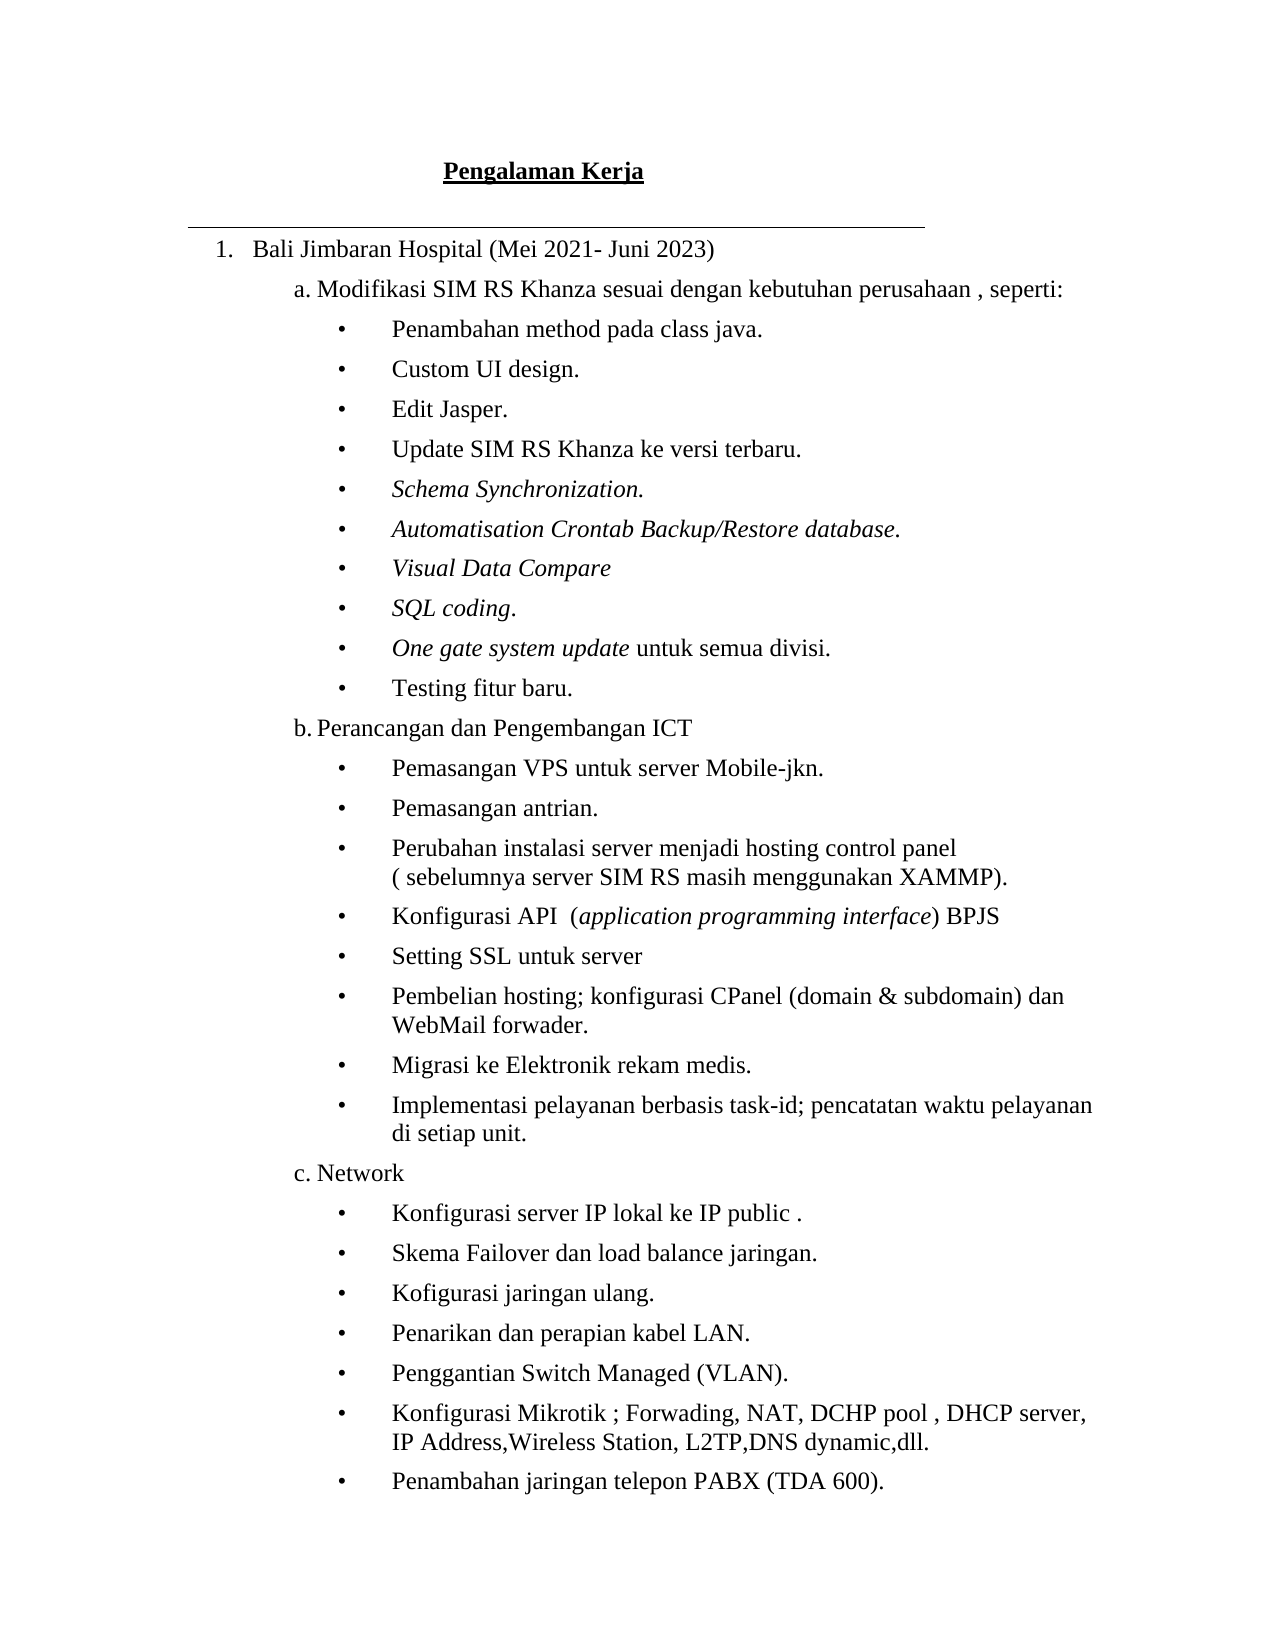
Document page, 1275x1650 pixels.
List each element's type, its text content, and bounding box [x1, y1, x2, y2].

list Automatisation Crontab Backup/Restore database. [337, 514, 1096, 542]
list Bali Jimbaran Hospital (Mei 2021- Juni 2023) [215, 234, 1096, 263]
subtitle Pengalaman Kerja [443, 156, 1096, 185]
list Custom UI design. [337, 354, 1096, 383]
list Implementasi pelayanan berbasis task-id; pencatatan waktu pelayanan di setiap unit. [337, 1090, 1096, 1147]
list Penambahan method pada class java. [337, 314, 1096, 343]
list Network [294, 1158, 1096, 1187]
list Skema Failover dan load balance jaringan. [337, 1238, 1096, 1267]
list Edit Jasper. [337, 394, 1096, 423]
list Pemasangan antrian. [337, 793, 1096, 822]
list Perancangan dan Pengembangan ICT [294, 713, 1096, 742]
list Testing fitur baru. [337, 673, 1096, 702]
list Pembelian hosting; konfigurasi CPanel (domain & subdomain) dan WebMail forwader. [337, 981, 1096, 1039]
list Penarikan dan perapian kabel LAN. [337, 1318, 1096, 1347]
list One gate system update untuk semua divisi. [337, 633, 1096, 662]
list Visual Data Compare [337, 553, 1096, 582]
list Penambahan jaringan telepon PABX (TDA 600). [337, 1466, 1096, 1495]
list Modifikasi SIM RS Khanza sesuai dengan kebutuhan perusahaan , seperti: [294, 274, 1096, 303]
list Pemasangan VPS untuk server Mobile-jkn. [337, 753, 1096, 782]
list Schema Synchronization. [337, 474, 1096, 502]
list Kofigurasi jaringan ulang. [337, 1278, 1096, 1307]
list Setting SSL untuk server [337, 941, 1096, 970]
list Konfigurasi Mikrotik ; Forwading, NAT, DCHP pool , DHCP server, IP Address,Wireless Station, L2TP,DNS dynamic,dll. [337, 1398, 1096, 1455]
list Penggantian Switch Managed (VLAN). [337, 1358, 1096, 1387]
list Konfigurasi server IP lokal ke IP public . [337, 1198, 1096, 1227]
list Update SIM RS Khanza ke versi terbaru. [337, 434, 1096, 463]
list Konfigurasi API (application programming interface) BPJS [337, 901, 1096, 930]
list Perubahan instalasi server menjadi hosting control panel ( sebelumnya server SIM RS masih menggunakan XAMMP). [337, 833, 1096, 890]
list Migrasi ke Elektronik rekam medis. [337, 1050, 1096, 1079]
list SQL coding. [337, 593, 1096, 622]
